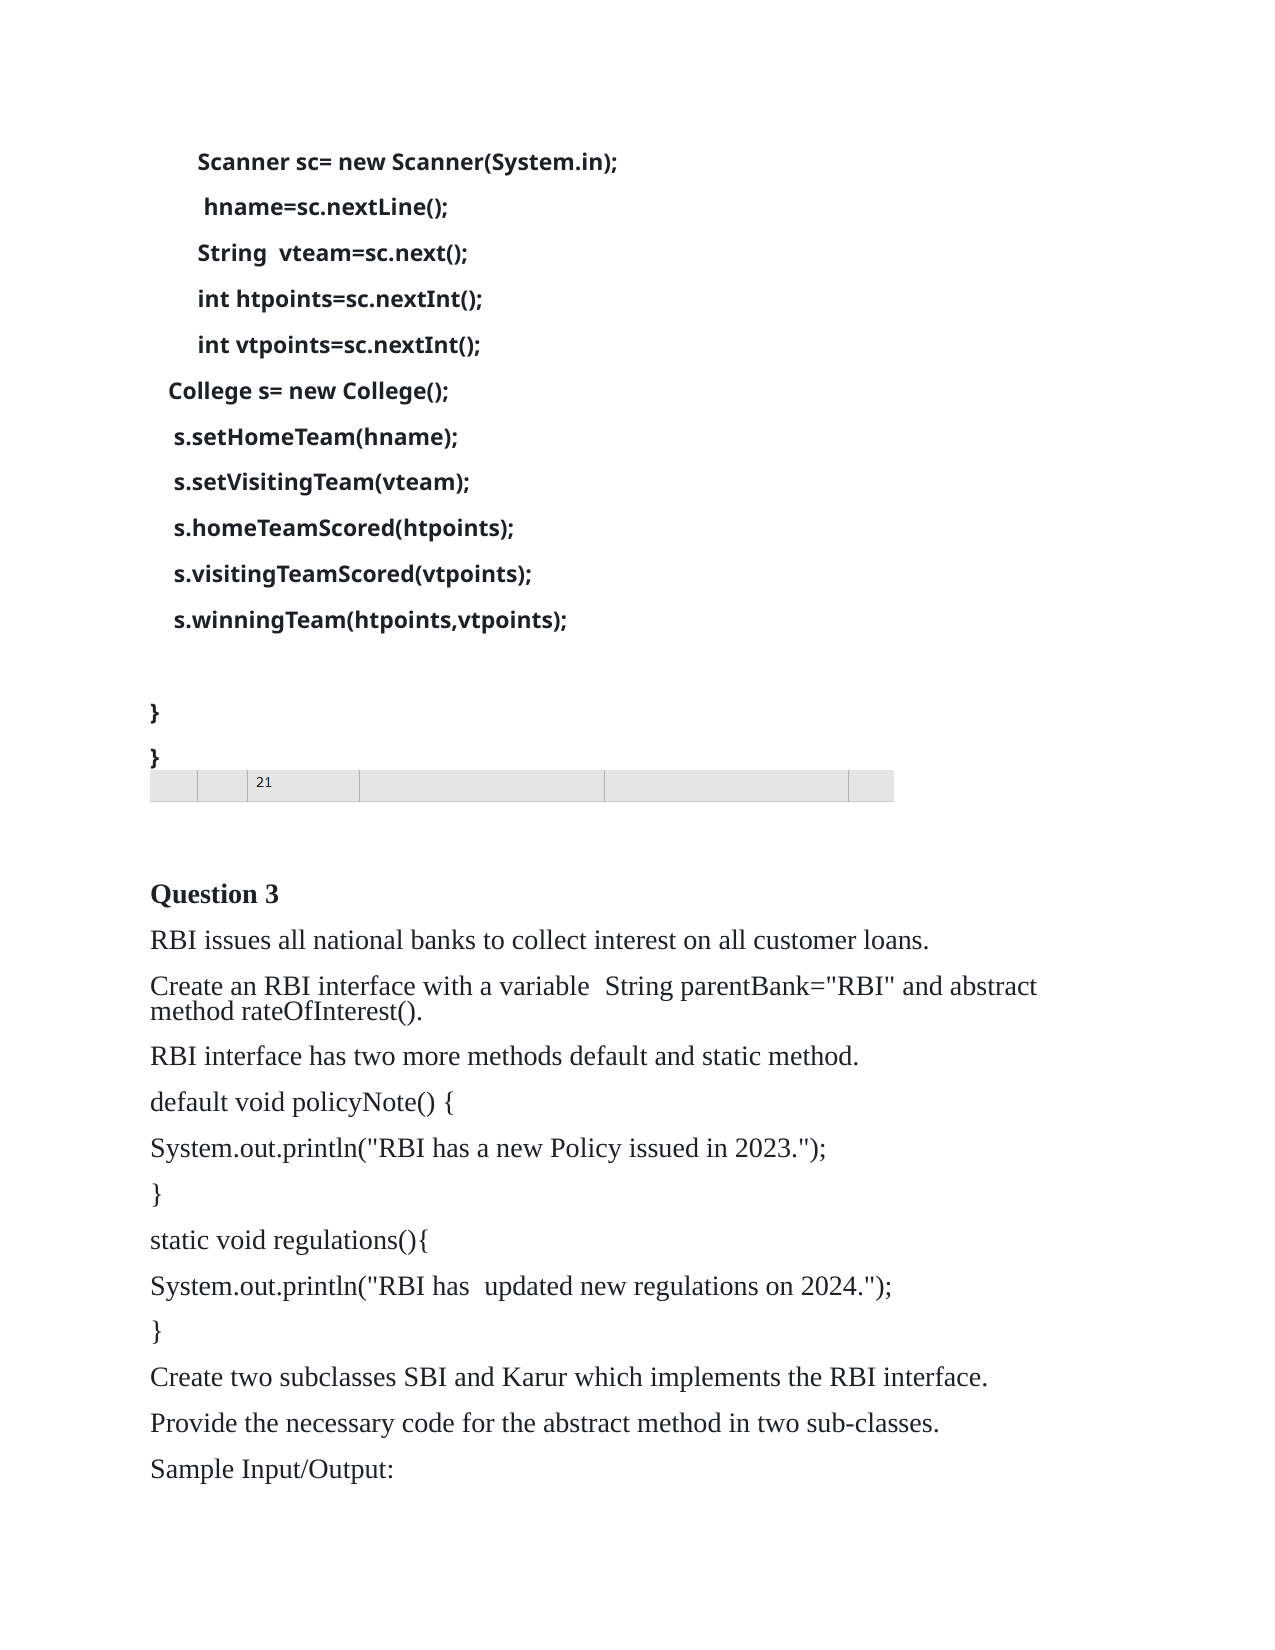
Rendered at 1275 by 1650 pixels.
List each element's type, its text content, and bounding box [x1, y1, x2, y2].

text s.visitingTeamScored(vtpoints); [150, 562, 1125, 587]
text College s= new College(); [150, 379, 1125, 404]
text } [150, 1321, 1125, 1346]
text Provide the necessary code for the abstract method in two sub-classes. [150, 1412, 1125, 1437]
text Sample Input/Output: [150, 1458, 1125, 1483]
text s.winningTeam(htpoints,vtpoints); [150, 608, 1125, 633]
text s.setVisitingTeam(vteam); [150, 471, 1125, 496]
text System.out.println("RBI has updated new regulations on 2024."); [150, 1275, 1125, 1300]
text int htpoints=sc.nextInt(); [150, 287, 1125, 312]
text RBI issues all national banks to collect interest on all customer loans. [150, 929, 1125, 954]
text String vteam=sc.next(); [150, 242, 1125, 267]
text default void policyNote() { [150, 1092, 1125, 1117]
text RBI interface has two more methods default and static method. [150, 1046, 1125, 1071]
text Create an RBI interface with a variable String parentBank="RBI" and abstract method rateOfInterest(). [150, 975, 1125, 1025]
text } [150, 746, 1125, 771]
text s.homeTeamScored(htpoints); [150, 517, 1125, 542]
text static void regulations(){ [150, 1229, 1125, 1254]
text Scanner sc= new Scanner(System.in); [150, 150, 1125, 175]
text Create two subclasses SBI and Karur which implements the RBI interface. [150, 1367, 1125, 1392]
text } [150, 1183, 1125, 1208]
text } [150, 700, 1125, 725]
text hname=sc.nextLine(); [150, 196, 1125, 221]
text s.setHomeTeam(hname); [150, 425, 1125, 450]
text System.out.println("RBI has a new Policy issued in 2023."); [150, 1137, 1125, 1162]
text Question 3 [150, 883, 1125, 908]
text int vtpoints=sc.nextInt(); [150, 333, 1125, 358]
